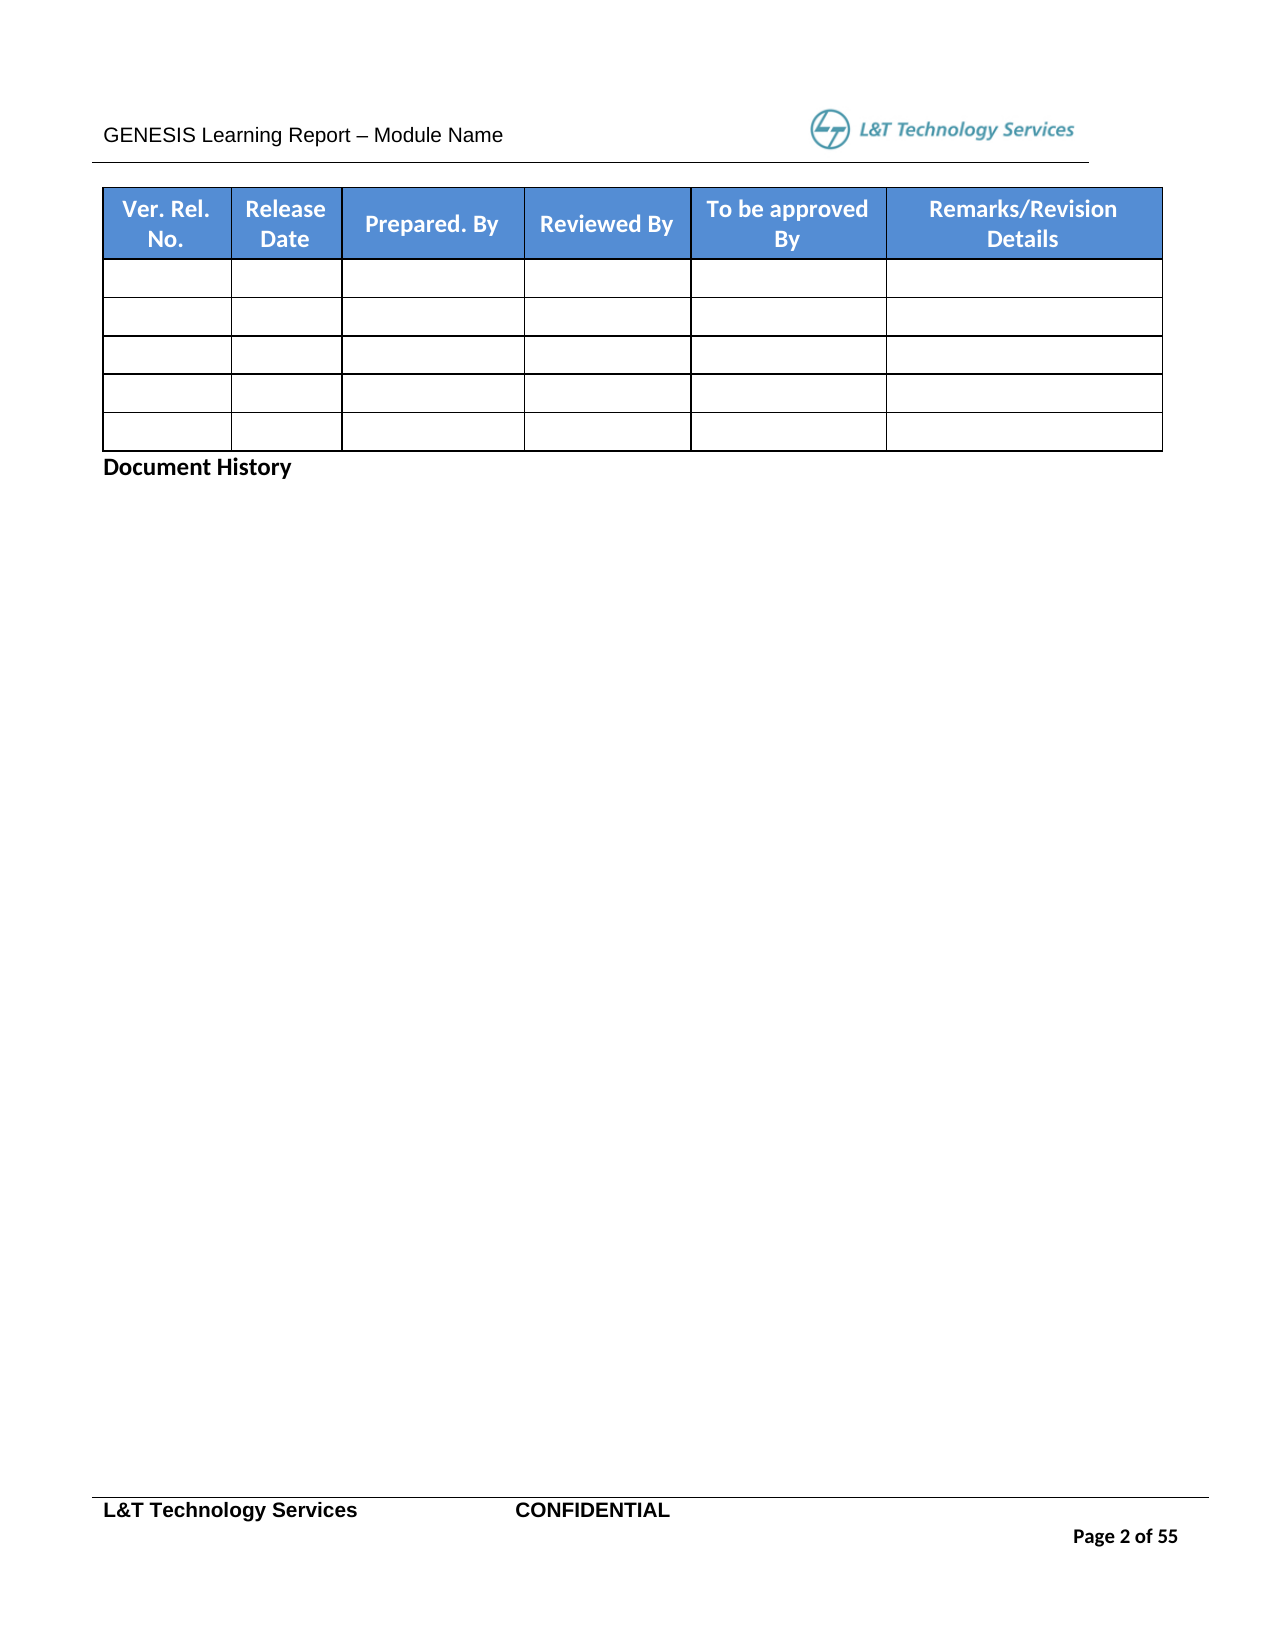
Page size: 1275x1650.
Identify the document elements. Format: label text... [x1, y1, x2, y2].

table_cell [525, 375, 690, 412]
table_cell [343, 337, 524, 373]
table_cell [525, 298, 690, 335]
table_cell [887, 337, 1162, 373]
table_cell [343, 298, 524, 335]
table_cell [692, 375, 886, 412]
table_cell [104, 375, 231, 412]
table_cell [232, 413, 341, 450]
table_cell [692, 337, 886, 373]
table_cell [525, 413, 690, 450]
table_cell [232, 298, 341, 335]
table_cell [343, 260, 524, 297]
table_cell [692, 298, 886, 335]
table_header Release Date [232, 188, 341, 258]
table_header Remarks/Revision Details [887, 188, 1162, 258]
table_cell [104, 337, 231, 373]
table_cell [887, 298, 1162, 335]
table_cell [343, 413, 524, 450]
table_cell [104, 413, 231, 450]
picture [808, 98, 1075, 162]
table_cell [887, 413, 1162, 450]
table_cell [232, 337, 341, 373]
table_cell [232, 375, 341, 412]
table_cell [525, 337, 690, 373]
table_cell [343, 375, 524, 412]
text Document History [103, 452, 1162, 482]
table_cell [887, 375, 1162, 412]
table_cell [232, 260, 341, 297]
table_cell [692, 413, 886, 450]
table_cell [104, 260, 231, 297]
table_cell [692, 260, 886, 297]
table_cell [525, 260, 690, 297]
table_cell [887, 260, 1162, 297]
table_header To be approved By [692, 188, 886, 258]
table_header Reviewed By [525, 188, 690, 258]
table_header Ver. Rel. No. [104, 188, 231, 258]
table_header Prepared. By [343, 188, 524, 258]
table_cell [104, 298, 231, 335]
